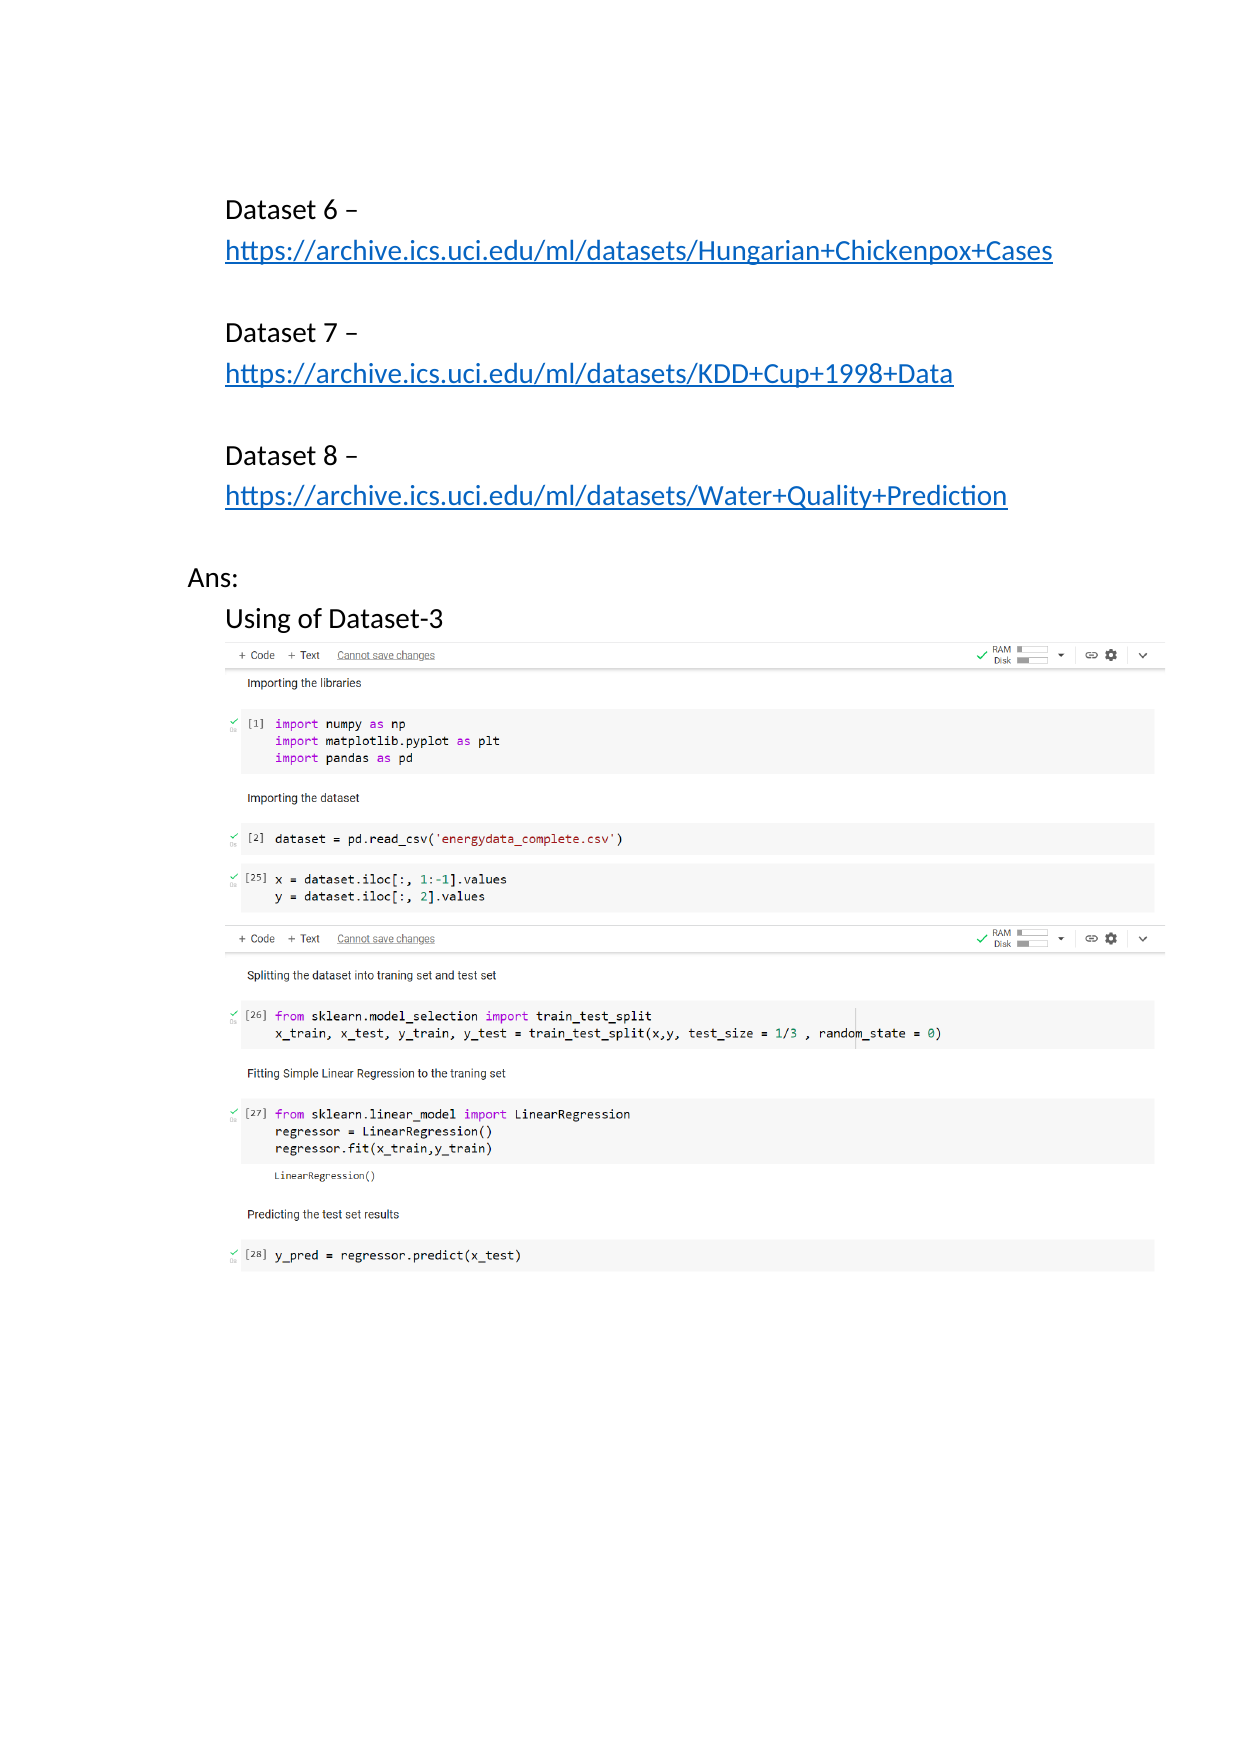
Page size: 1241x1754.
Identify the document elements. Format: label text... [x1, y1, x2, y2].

picture [225, 641, 1166, 922]
list Dataset 7 – https://archive.ics.uci.edu/ml/datasets/KDD+Cup+1998+Data [225, 314, 1090, 390]
list Using of Dataset-3 [225, 600, 1090, 636]
list Dataset 6 – https://archive.ics.uci.edu/ml/datasets/Hungarian+Chickenpox+Cases [225, 191, 1090, 267]
picture [225, 925, 1166, 1281]
list Dataset 8 – https://archive.ics.uci.edu/ml/datasets/Water+Quality+Prediction [225, 437, 1090, 513]
text Ans: [187, 559, 1090, 595]
